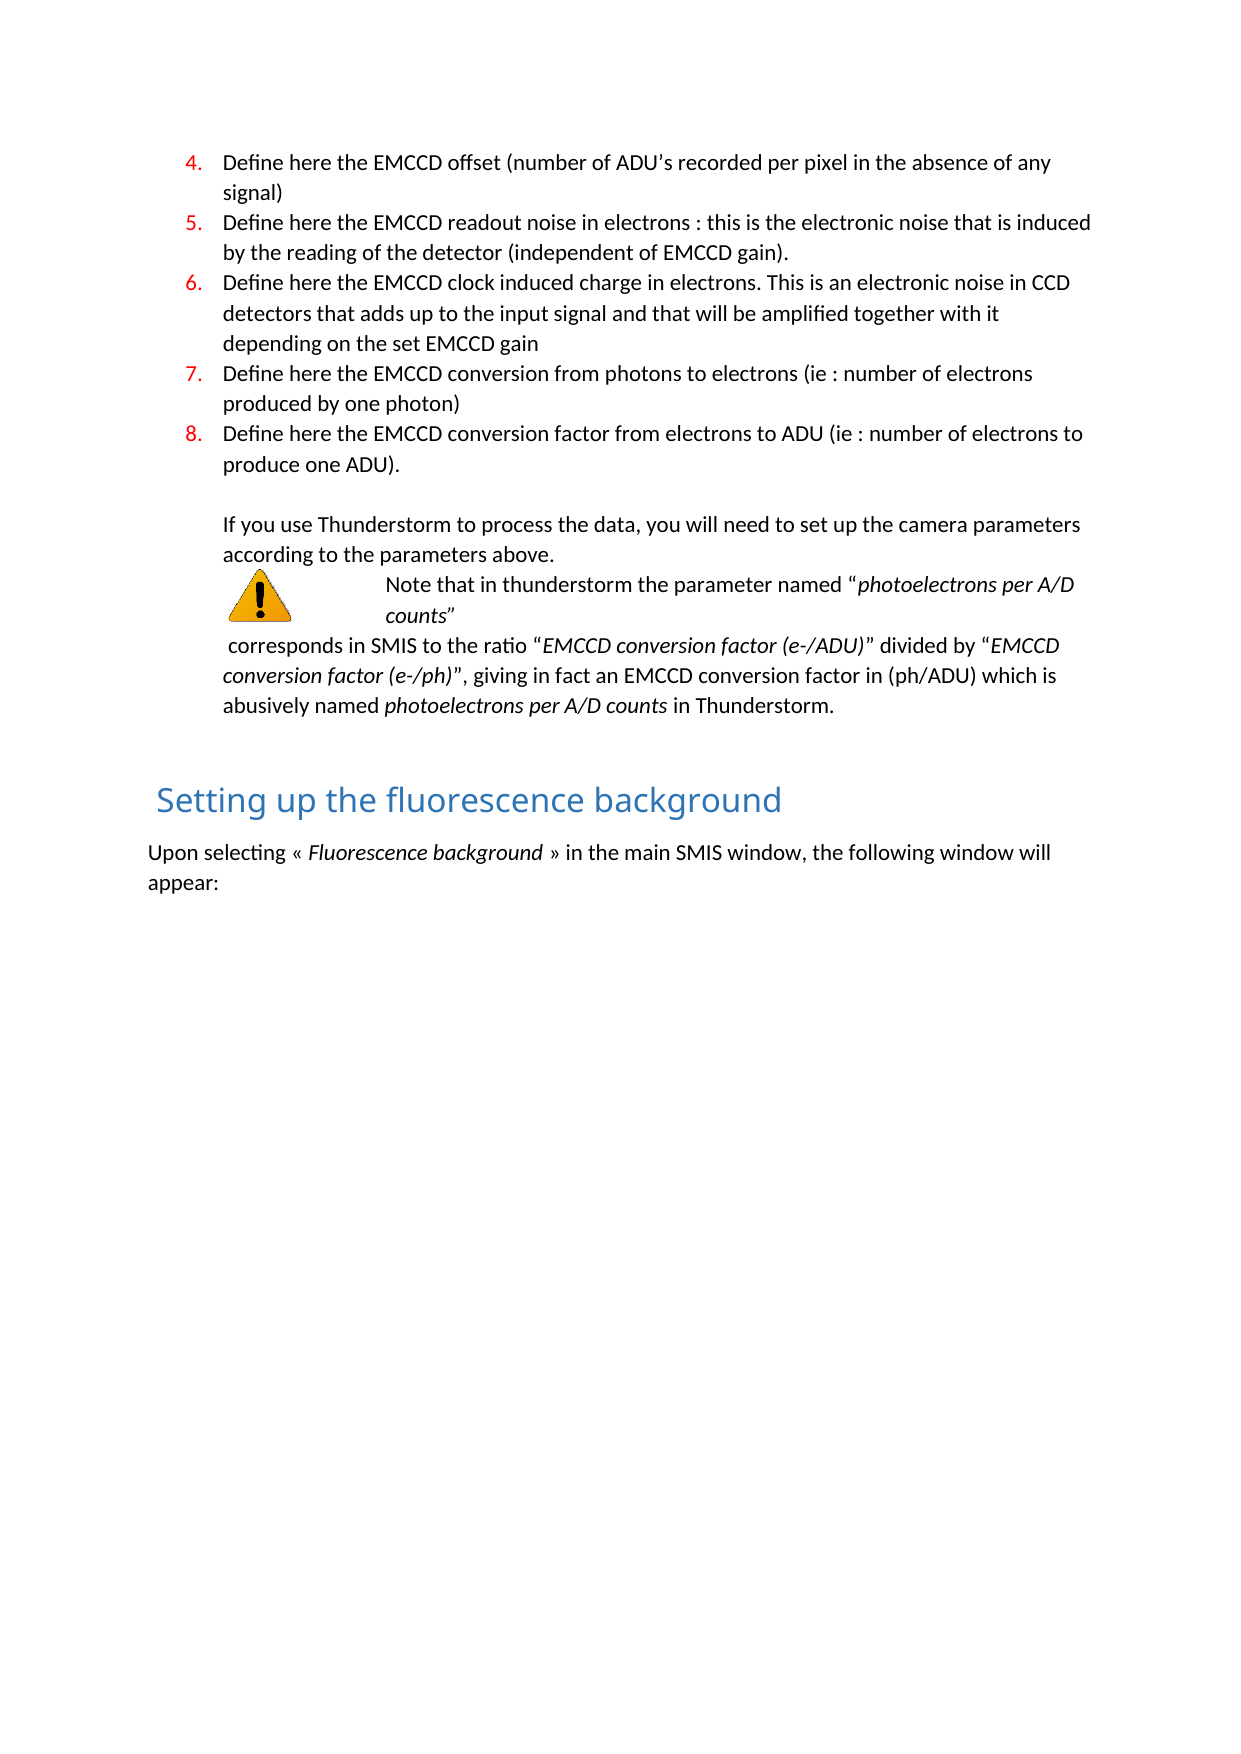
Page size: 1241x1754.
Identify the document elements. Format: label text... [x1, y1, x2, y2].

list Define here the EMCCD clock induced charge in electrons. This is an electronic noise in CCD detectors that adds up to the input signal and that will be amplified together with it depending on the set EMCCD gain [185, 268, 1093, 357]
list Define here the EMCCD readout noise in electrons : this is the electronic noise that is induced by the reading of the detector (independent of EMCCD gain). [185, 208, 1093, 266]
picture [227, 568, 292, 622]
list Define here the EMCCD conversion from photons to electrons (ie : number of electrons produced by one photon) [185, 359, 1093, 417]
text Upon selecting « Fluorescence background » in the main SMIS window, the following window will appear: [148, 838, 1093, 896]
list Define here the EMCCD conversion factor from electrons to ADU (ie : number of electrons to produce one ADU). [185, 419, 1093, 478]
subtitle Setting up the fluorescence background [148, 777, 1093, 822]
list If you use Thunderstorm to process the data, you will need to set up the camera parameters according to the parameters above. Note that in thunderstorm the parameter named “photoelectrons per A/D counts” corresponds in SMIS to the ratio “EMCCD conversion factor (e-/ADU)” divided by “EMCCD conversion factor (e-/ph)”, giving in fact an EMCCD conversion factor in (ph/ADU) which is abusively named photoelectrons per A/D counts in Thunderstorm. [223, 510, 1093, 749]
list Define here the EMCCD offset (number of ADU’s recorded per pixel in the absence of any signal) [185, 148, 1093, 206]
